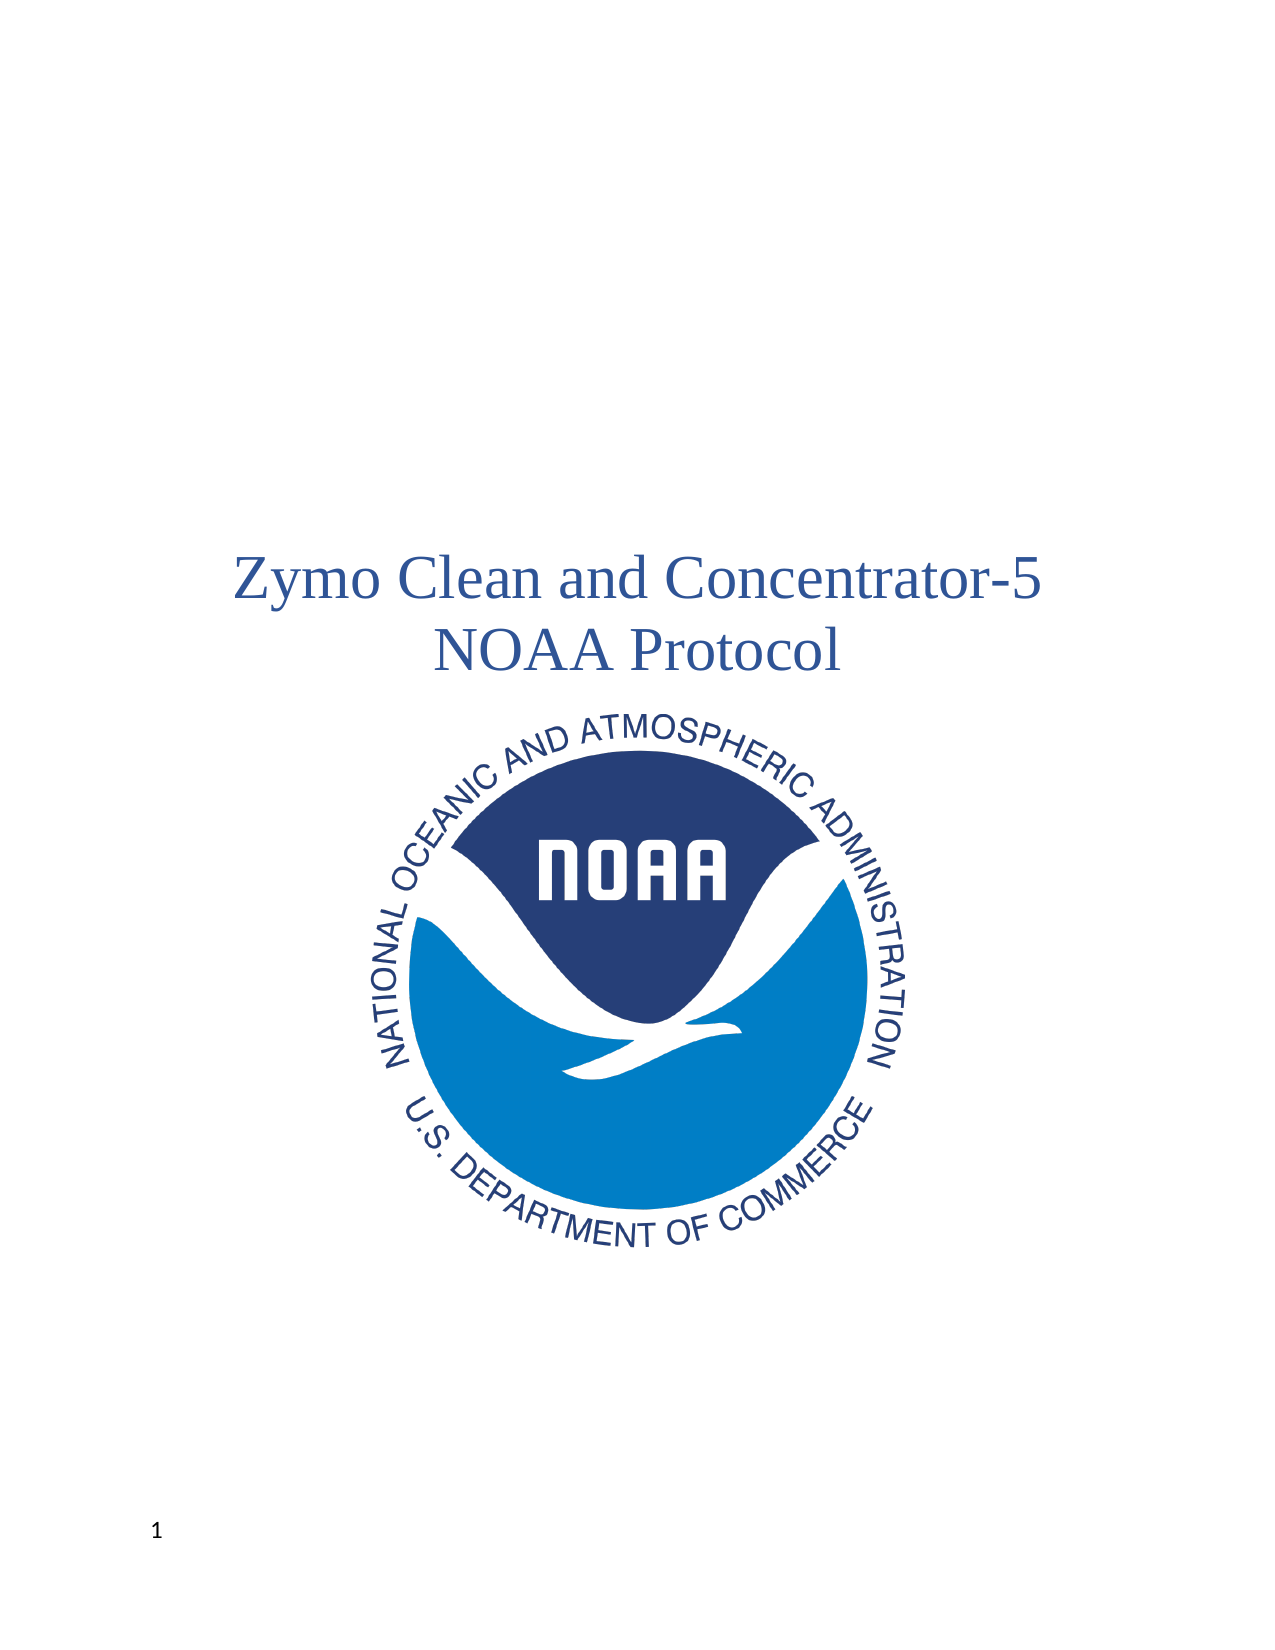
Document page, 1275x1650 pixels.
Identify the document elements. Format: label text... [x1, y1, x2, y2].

picture [369, 714, 906, 1250]
subtitle Zymo Clean and Concentrator-5 NOAA Protocol [150, 539, 1125, 683]
